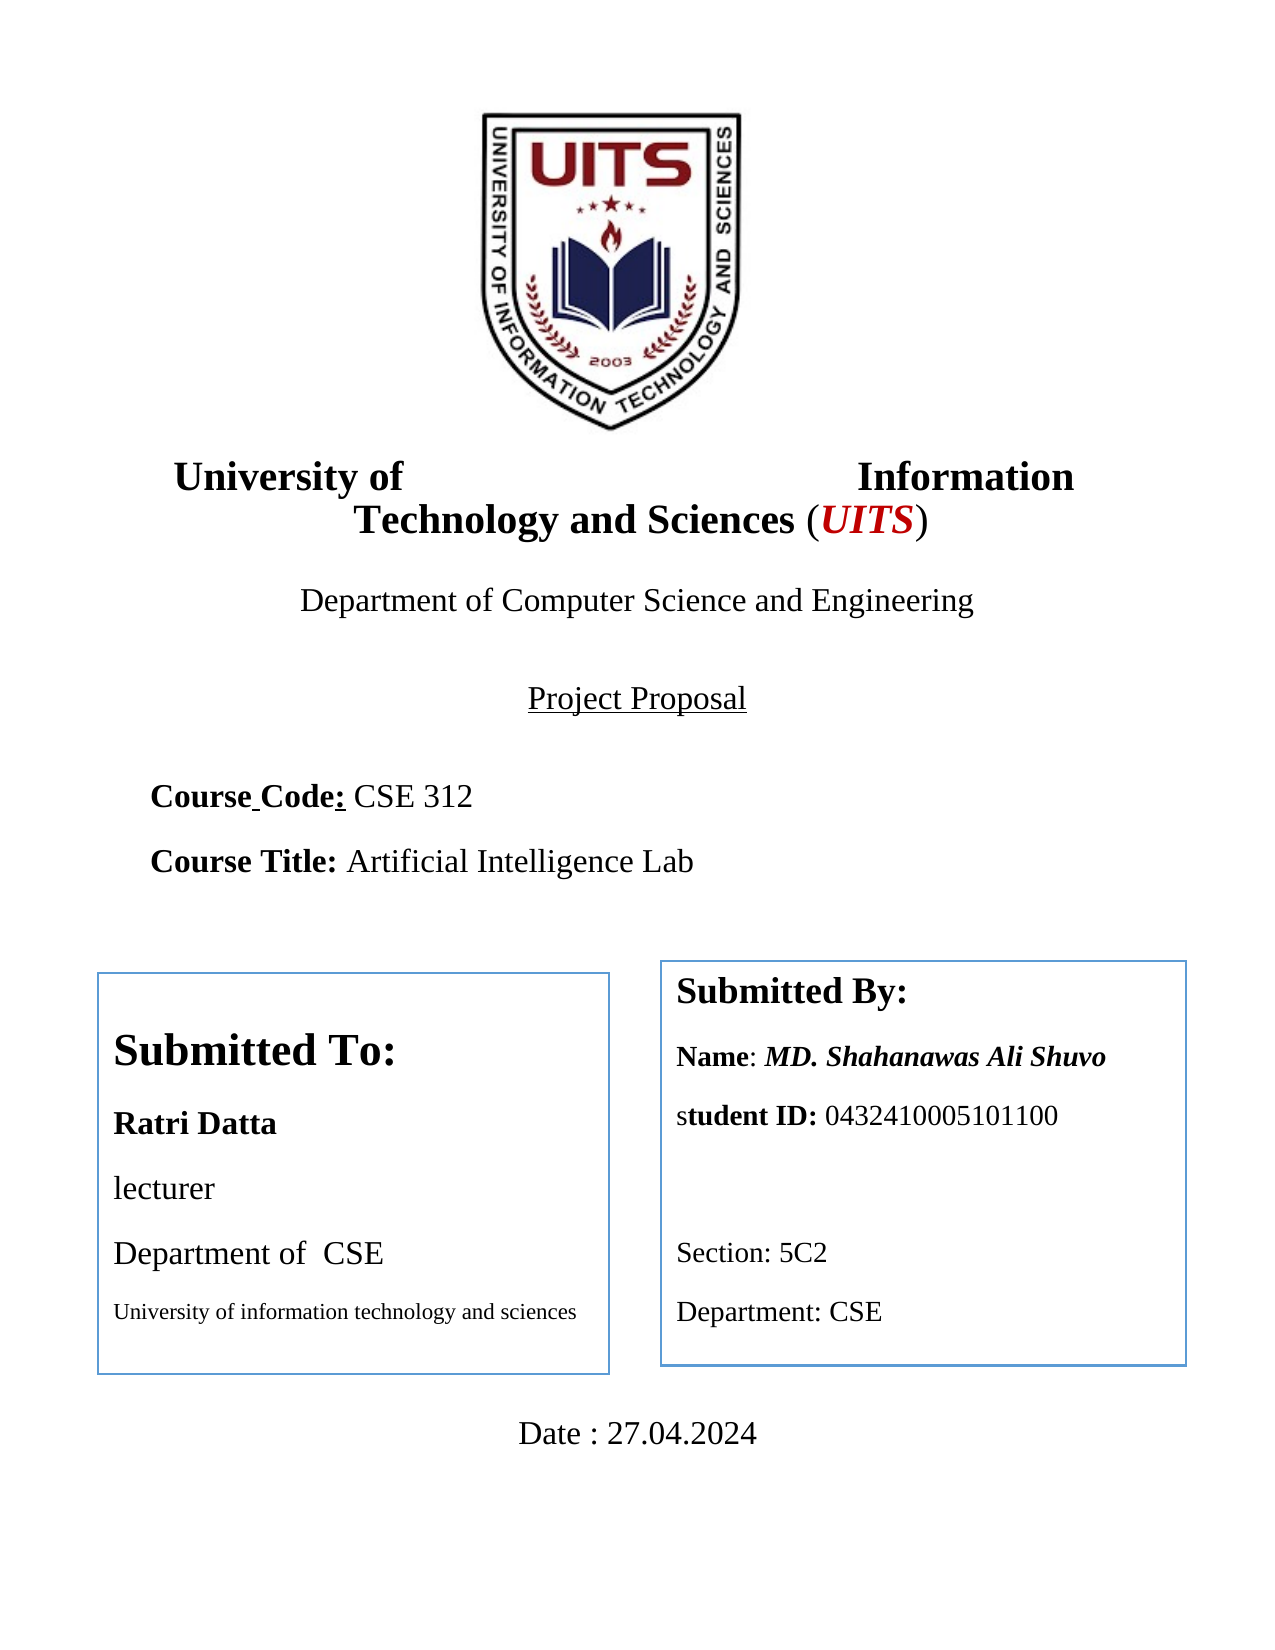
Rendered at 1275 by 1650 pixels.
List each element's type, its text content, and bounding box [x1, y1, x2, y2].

text University of Information Technology and Sciences (UITS) [156, 456, 1125, 542]
text Date : 27.04.2024 [150, 1413, 1125, 1452]
text Course Title: Artificial Intelligence Lab [150, 841, 1125, 879]
text Department of Computer Science and Engineering [150, 581, 1124, 619]
picture [437, 97, 788, 443]
text Course Code: CSE 312 [150, 776, 1125, 814]
text Project Proposal [150, 678, 1124, 717]
